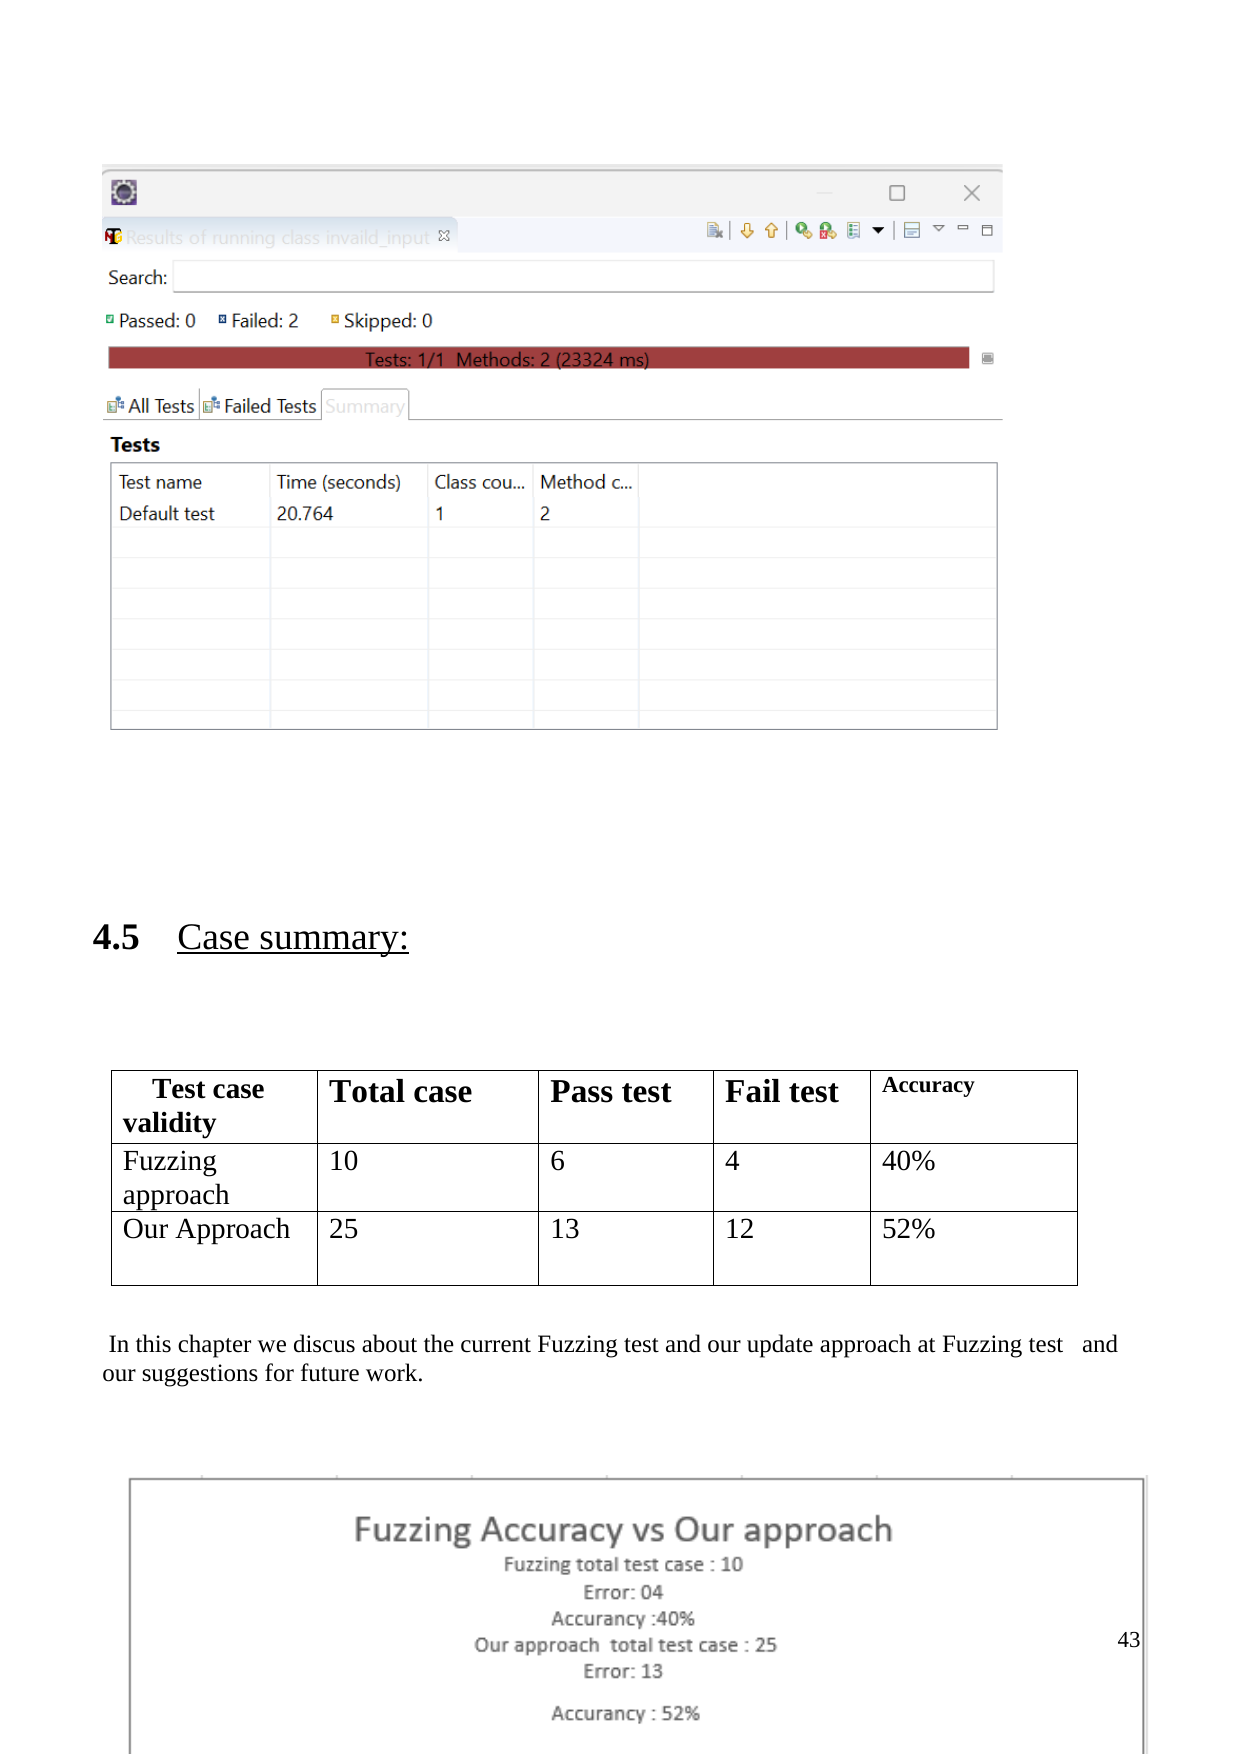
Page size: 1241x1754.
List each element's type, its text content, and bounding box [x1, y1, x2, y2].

table_cell 12 [714, 1212, 870, 1285]
picture [102, 164, 1003, 730]
subtitle Case summary: [139, 914, 1140, 958]
text In this chapter we discus about the current Fuzzing test and our update approach at Fuzzing test and our suggestions for future work. [102, 1329, 1140, 1387]
table_header Pass test [539, 1071, 713, 1142]
table_cell 40% [871, 1144, 1077, 1211]
table_cell 25 [318, 1212, 538, 1285]
table_header Total case [318, 1071, 538, 1142]
table_header Test case validity [112, 1071, 317, 1142]
table_cell 13 [539, 1212, 713, 1285]
table_cell 6 [539, 1144, 713, 1211]
table_header Accuracy [871, 1071, 1077, 1142]
table_cell 52% [871, 1212, 1077, 1285]
table_cell Fuzzing approach [112, 1144, 317, 1211]
table_cell Our Approach [112, 1212, 317, 1285]
table_cell 4 [714, 1144, 870, 1211]
table_header Fail test [714, 1071, 870, 1142]
table_cell 10 [318, 1144, 538, 1211]
picture [124, 1475, 1150, 1754]
